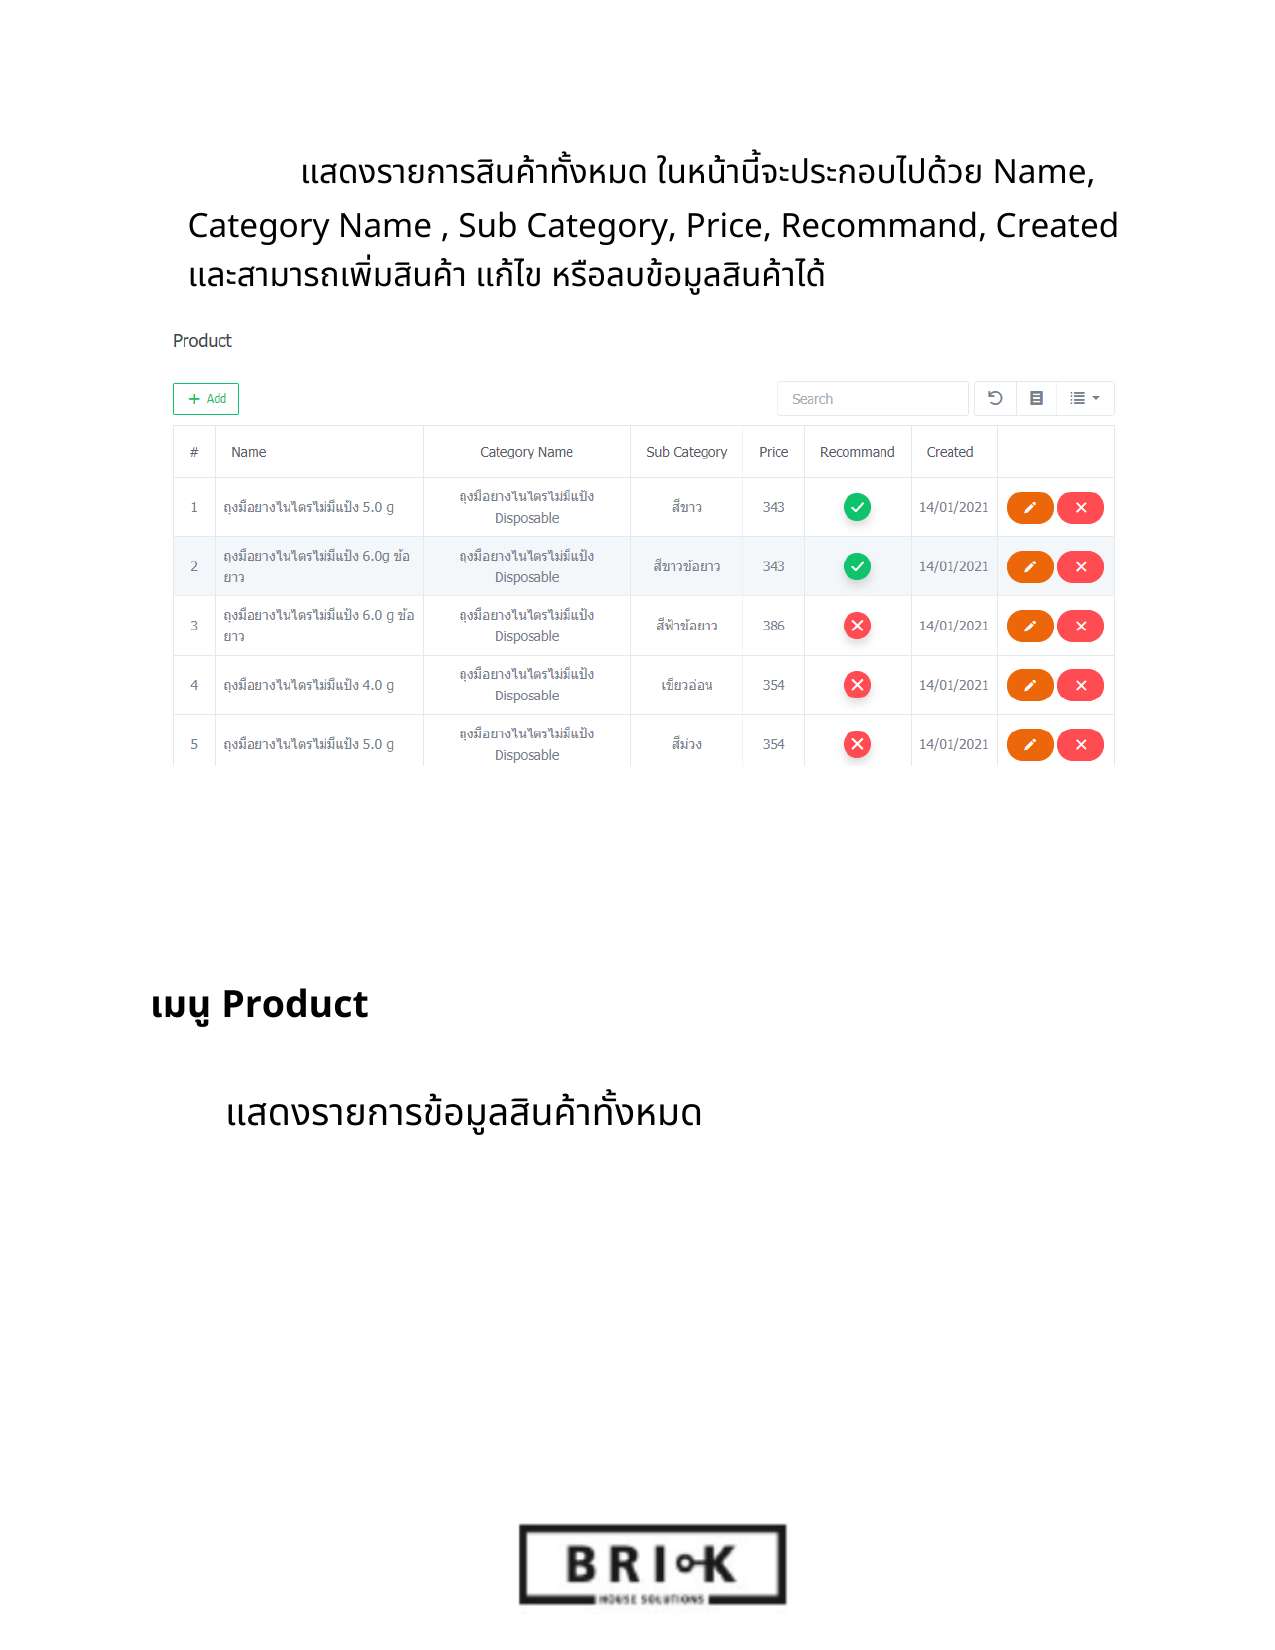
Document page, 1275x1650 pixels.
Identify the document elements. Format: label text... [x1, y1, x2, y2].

text แสดงรายการสินค้าทั้งหมด ในหน้านี้จะประกอบไปด้วย Name, Category Name , Sub Category, Price, Recommand, Created และสามารถเพิ่มสินค้า แก้ไข หรือลบข้อมูลสินค้าได้ [187, 148, 1125, 302]
picture [150, 322, 1125, 766]
picture [518, 1509, 789, 1614]
subtitle แสดงรายการข้อมูลสินค้าทั้งหมด [150, 1086, 1125, 1142]
subtitle เมนู Product [150, 978, 1125, 1035]
